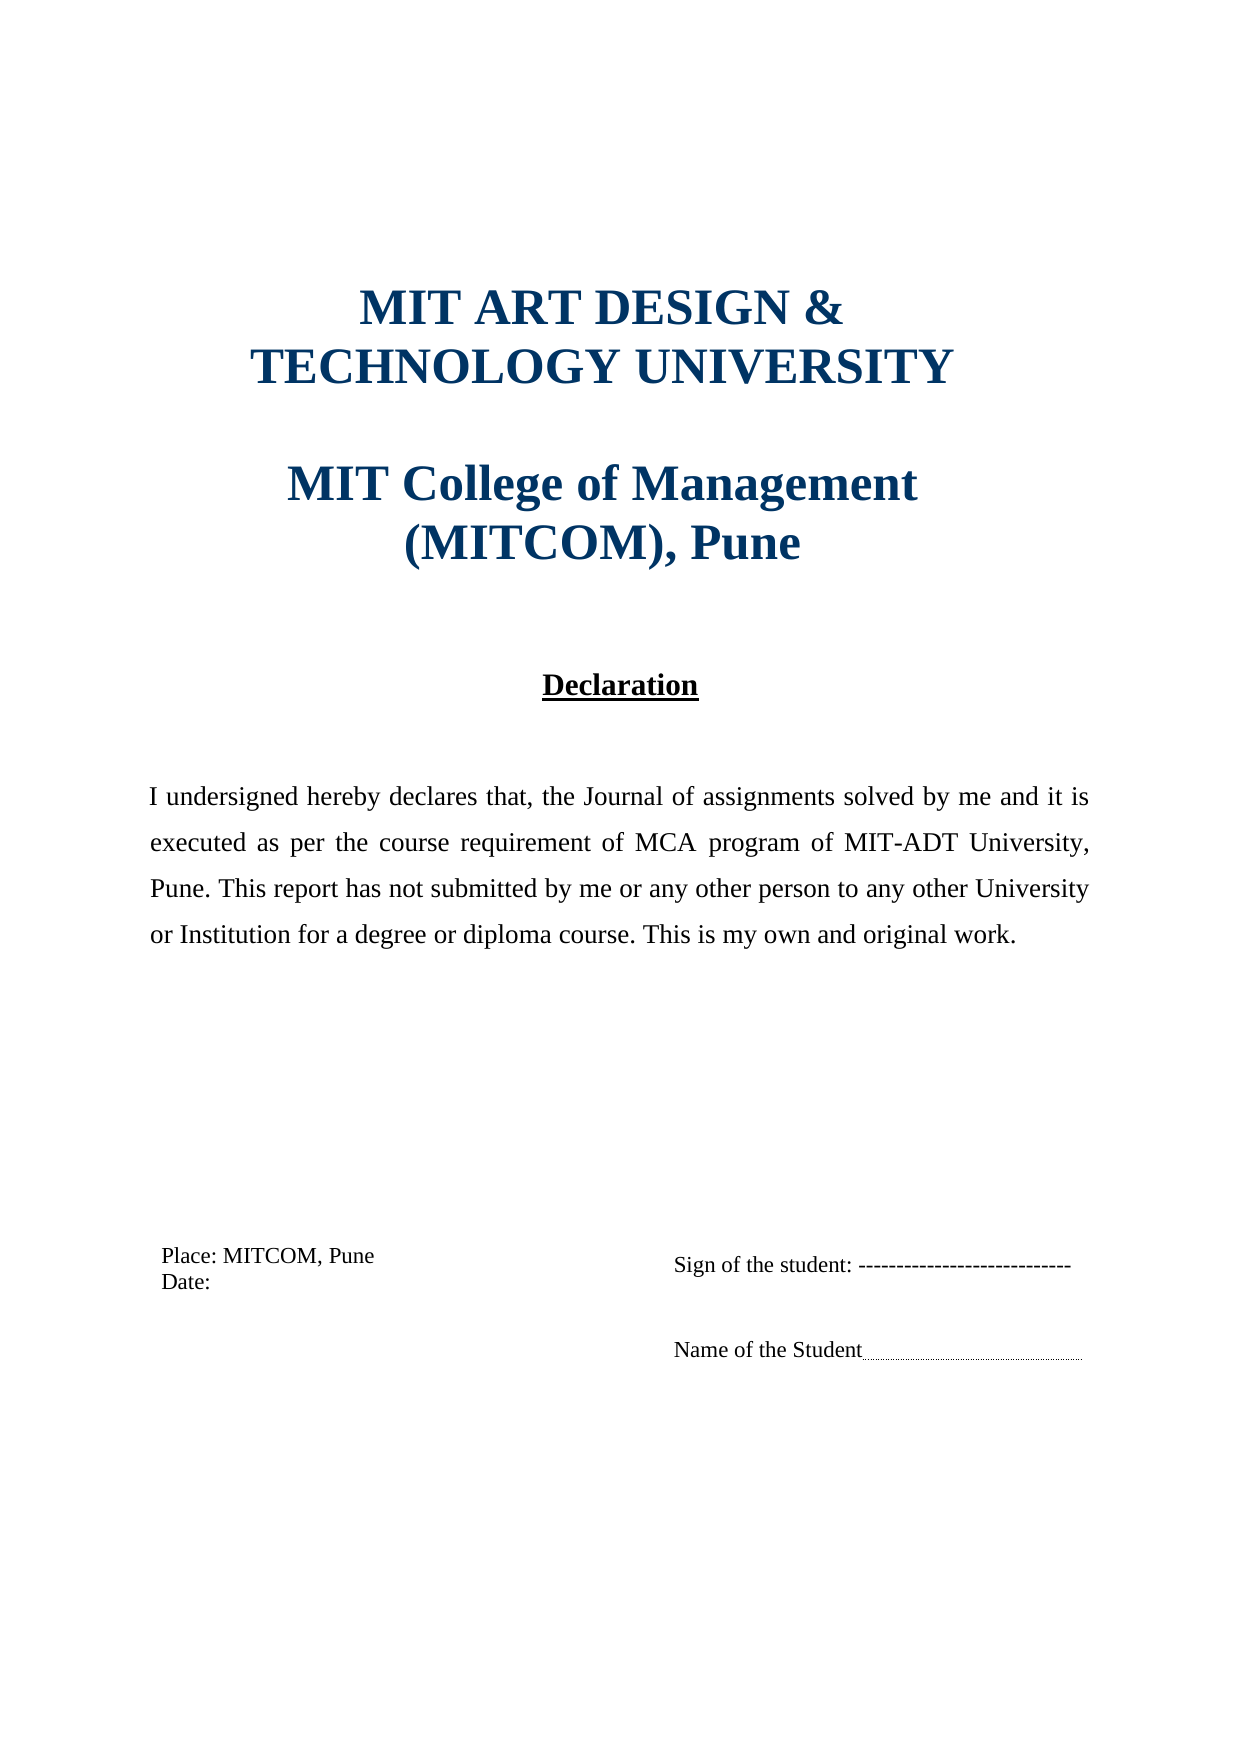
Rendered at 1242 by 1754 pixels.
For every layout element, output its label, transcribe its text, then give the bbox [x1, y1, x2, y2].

text I undersigned hereby declares that, the Journal of assignments solved by me and it is executed as per the course requirement of MCA program of MIT-ADT University, Pune. This report has not submitted by me or any other person to any other University or Institution for a degree or diploma course. This is my own and original work. [148, 780, 1090, 949]
text Place: MITCOM, Pune Date: [161, 1242, 375, 1294]
text Name of the Student [673, 1336, 1123, 1362]
title MIT ART DESIGN & TECHNOLOGY UNIVERSITY [178, 277, 1026, 394]
text Declaration [207, 666, 1034, 702]
text Sign of the student: ---------------------------- [673, 1251, 1123, 1277]
title MIT College of Management (MITCOM), Pune [178, 453, 1026, 570]
